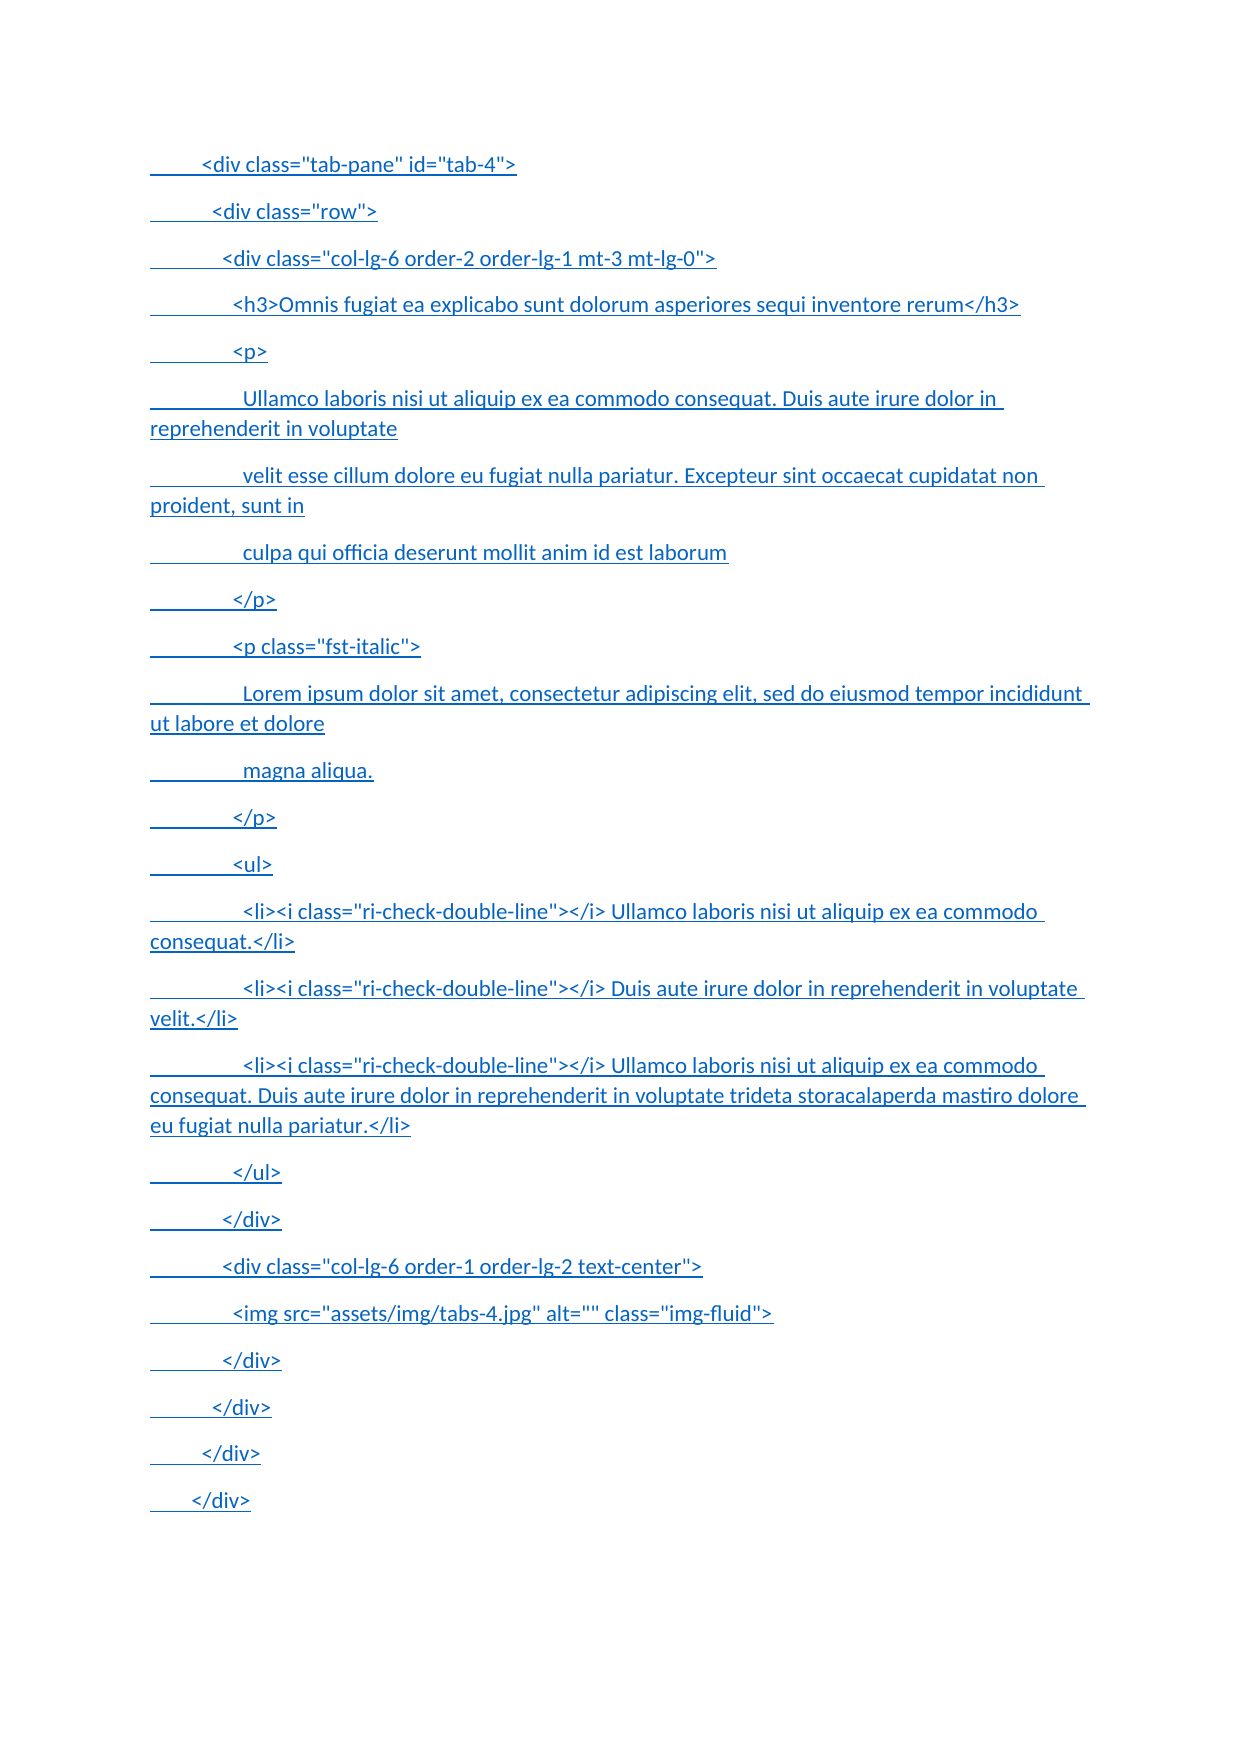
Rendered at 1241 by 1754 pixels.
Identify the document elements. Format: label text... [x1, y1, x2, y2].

text <div class="row"> [150, 197, 1090, 225]
text </div> [150, 1346, 1090, 1374]
text <div class="col-lg-6 order-1 order-lg-2 text-center"> [150, 1252, 1090, 1280]
text <img src="assets/img/tabs-4.jpg" alt="" class="img-fluid"> [150, 1299, 1090, 1327]
text Lorem ipsum dolor sit amet, consectetur adipiscing elit, sed do eiusmod tempor incididunt ut labore et dolore [150, 705, 1090, 737]
text <p> [150, 337, 1090, 366]
text </div> [150, 1205, 1090, 1233]
text Lorem ipsum dolor sit amet, consectetur adipiscing elit, sed do eiusmod tempor incididunt ut labore et dolore [150, 679, 1090, 703]
text </p> [150, 585, 1090, 613]
text <h3>Omnis fugiat ea explicabo sunt dolorum asperiores sequi inventore rerum</h3> [150, 291, 1090, 319]
text <div class="tab-pane" id="tab-4"> [150, 150, 1090, 178]
text </div> [150, 1393, 1090, 1421]
text </p> [150, 803, 1090, 831]
text </div> [150, 1486, 1090, 1514]
text <li><i class="ri-check-double-line"></i> Ullamco laboris nisi ut aliquip ex ea commodo consequat.</li> [150, 897, 1090, 955]
text magna aliqua. [150, 756, 1090, 784]
text <li><i class="ri-check-double-line"></i> Duis aute irure dolor in reprehenderit in voluptate velit.</li> [150, 974, 1090, 1032]
text Ullamco laboris nisi ut aliquip ex ea commodo consequat. Duis aute irure dolor in reprehenderit in voluptate [150, 384, 1090, 443]
text <ul> [150, 850, 1090, 878]
text <p class="fst-italic"> [150, 632, 1090, 660]
text <li><i class="ri-check-double-line"></i> Ullamco laboris nisi ut aliquip ex ea commodo consequat. Duis aute irure dolor in reprehenderit in voluptate trideta storacalaperda mastiro dolore eu fugiat nulla pariatur.</li> [150, 1051, 1090, 1139]
text </div> [150, 1439, 1090, 1468]
text <div class="col-lg-6 order-2 order-lg-1 mt-3 mt-lg-0"> [150, 244, 1090, 272]
text culpa qui officia deserunt mollit anim id est laborum [150, 538, 1090, 567]
text </ul> [150, 1158, 1090, 1186]
text velit esse cillum dolore eu fugiat nulla pariatur. Excepteur sint occaecat cupidatat non proident, sunt in [150, 461, 1090, 520]
